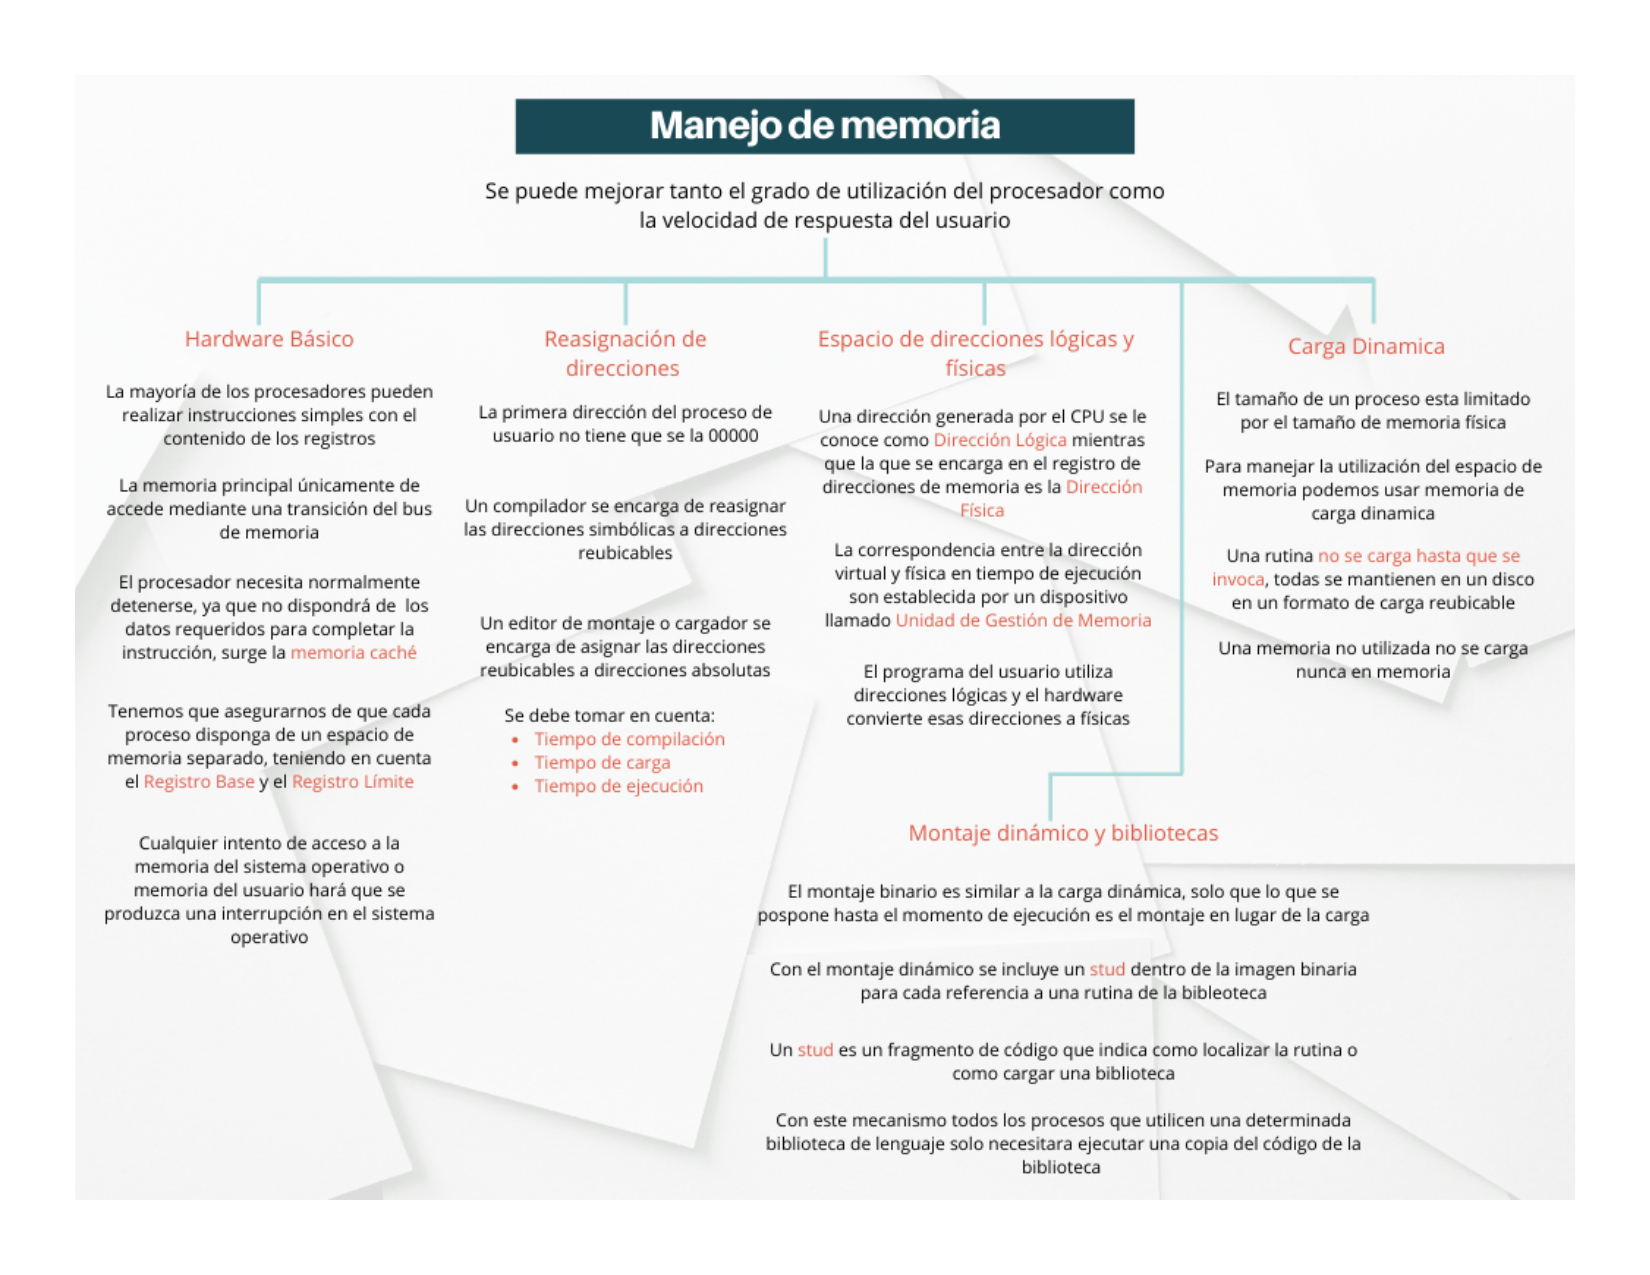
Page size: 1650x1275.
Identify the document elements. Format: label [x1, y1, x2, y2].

picture [75, 75, 1575, 1200]
